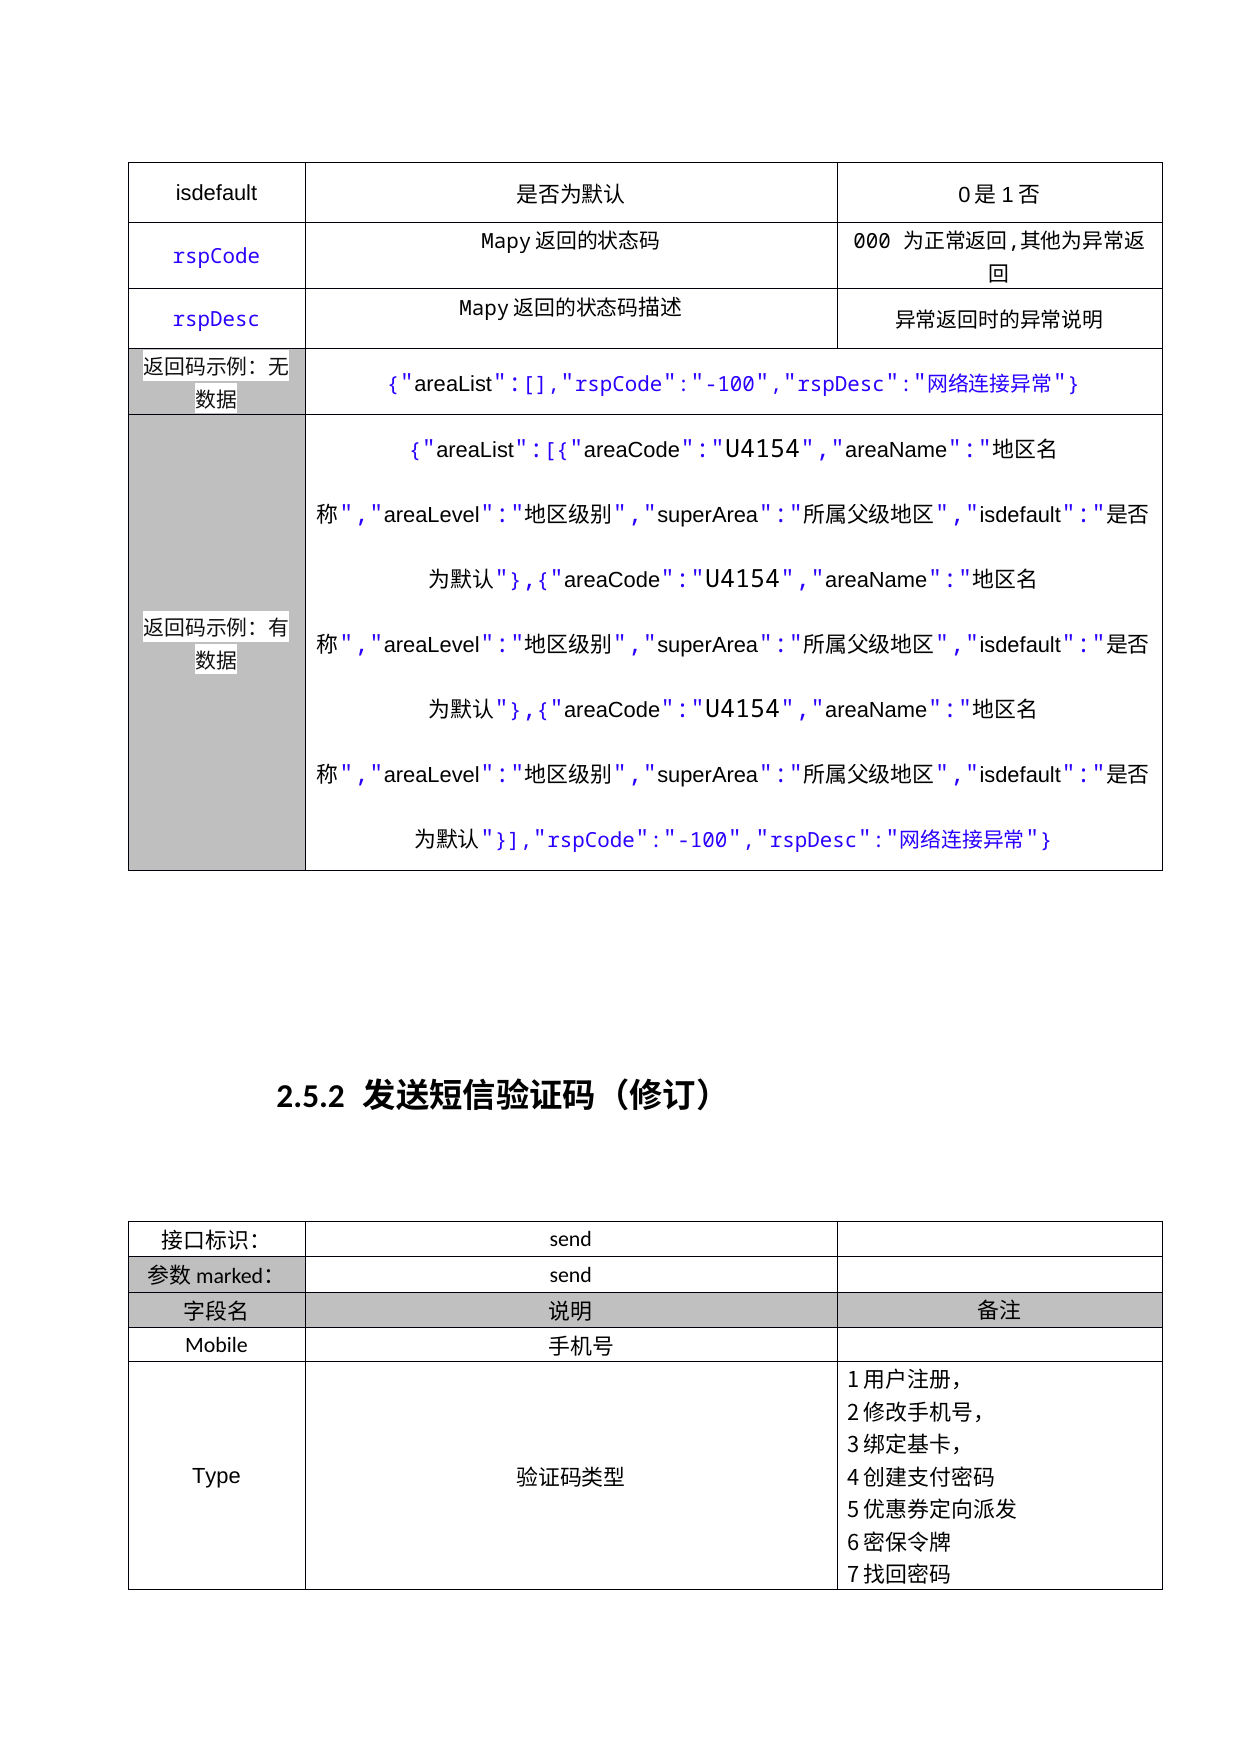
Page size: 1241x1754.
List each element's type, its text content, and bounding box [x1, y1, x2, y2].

table_cell {"areaList":[],"rspCode":"-100","rspDesc":"网络连接异常"} [306, 349, 1162, 414]
table_cell send [306, 1257, 837, 1292]
table_cell isdefault [129, 163, 305, 222]
table_cell 异常返回时的异常说明 [838, 289, 1162, 348]
table_cell 字段名 [129, 1293, 305, 1327]
table_cell Mapy返回的状态码描述 [306, 289, 837, 348]
table_cell 说明 [306, 1293, 837, 1327]
table_cell 备注 [838, 1293, 1162, 1327]
table_cell 1用户注册， 2修改手机号， 3绑定基卡， 4创建支付密码 5优惠券定向派发 6密保令牌 7找回密码 [838, 1362, 1162, 1589]
subtitle 发送短信验证码（修订） [276, 1061, 1240, 1126]
table_cell [838, 1328, 1162, 1361]
table_cell 参数marked： [129, 1257, 305, 1292]
table_cell {"areaList":[{"areaCode":"U4154","areaName":"地区名称","areaLevel":"地区级别","superArea":"所属父级地区","isdefault":"是否为默认"},{"areaCode":"U4154","areaName":"地区名称","areaLevel":"地区级别","superArea":"所属父级地区","isdefault":"是否为默认"},{"areaCode":"U4154","areaName":"地区名称","areaLevel":"地区级别","superArea":"所属父级地区","isdefault":"是否为默认"}],"rspCode":"-100","rspDesc":"网络连接异常"} [306, 415, 1162, 870]
table_cell 000 为正常返回,其他为异常返回 [838, 223, 1162, 288]
table_cell 验证码类型 [306, 1362, 837, 1589]
table_cell rspDesc [129, 289, 305, 348]
table_cell Mobile [129, 1328, 305, 1361]
table_cell 返回码示例：无数据 [129, 349, 305, 414]
table_cell 是否为默认 [306, 163, 837, 222]
table_cell Mapy返回的状态码 [306, 223, 837, 288]
table_cell 返回码示例：有数据 [129, 415, 305, 870]
table_header [838, 1222, 1162, 1256]
table_cell 手机号 [306, 1328, 837, 1361]
table_cell Type [129, 1362, 305, 1589]
table_header 接口标识： [129, 1222, 305, 1256]
table_cell 0是 1否 [838, 163, 1162, 222]
table_header send [306, 1222, 837, 1256]
table_cell rspCode [129, 223, 305, 288]
table_cell [838, 1257, 1162, 1292]
